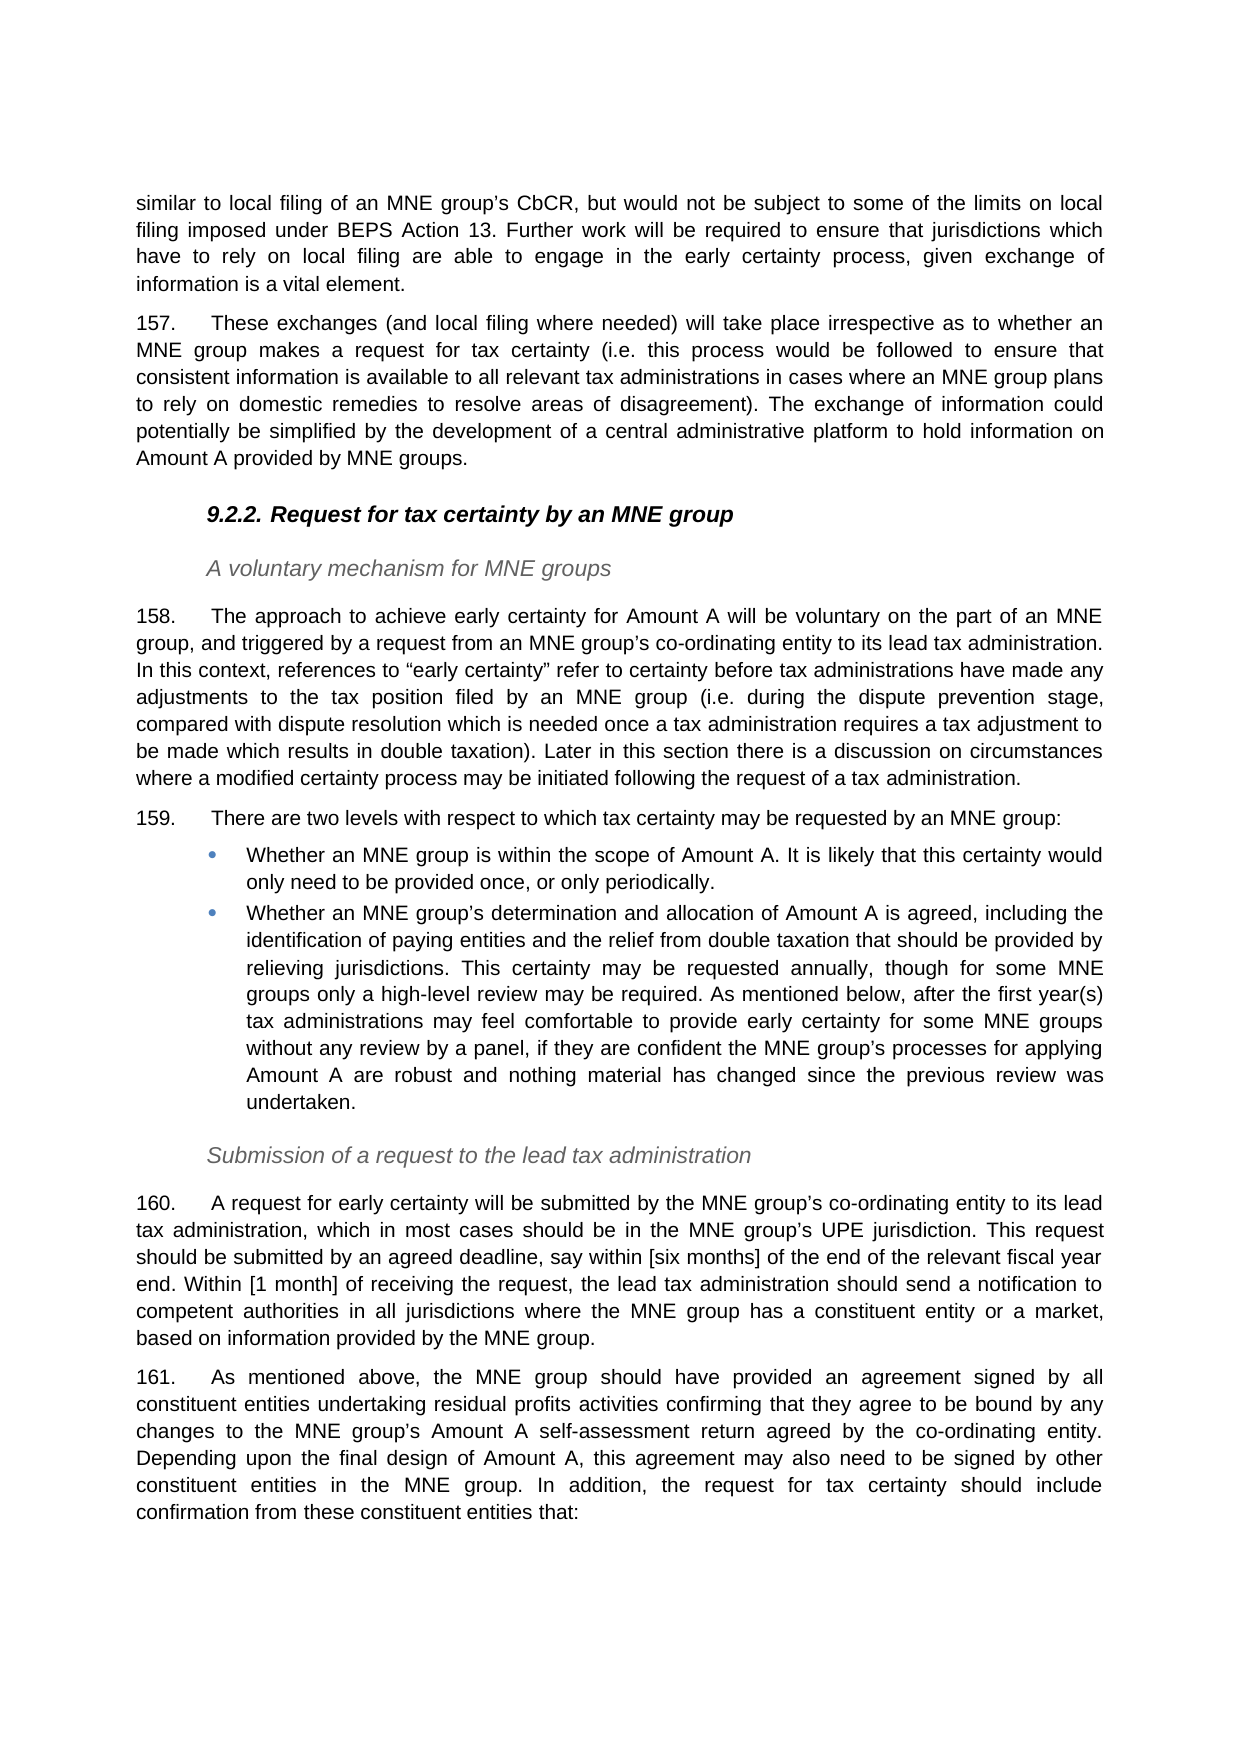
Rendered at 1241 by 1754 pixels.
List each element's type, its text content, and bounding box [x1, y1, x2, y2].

list A request for early certainty will be submitted by the MNE group’s co-ordinating entity to its lead tax administration, which in most cases should be in the MNE group’s UPE jurisdiction. This request should be submitted by an agreed deadline, say within [six months] of the end of the relevant fiscal year end. Within [1 month] of receiving the request, the lead tax administration should send a notification to competent authorities in all jurisdictions where the MNE group has a constituent entity or a market, based on information provided by the MNE group. [136, 1191, 1104, 1349]
subtitle Submission of a request to the lead tax administration [206, 1142, 1155, 1168]
subtitle Request for tax certainty by an MNE group [206, 501, 1155, 527]
list These exchanges (and local filing where needed) will take place irrespective as to whether an MNE group makes a request for tax certainty (i.e. this process would be followed to ensure that consistent information is available to all relevant tax administrations in cases where an MNE group plans to rely on domestic remedies to resolve areas of disagreement). The exchange of information could potentially be simplified by the development of a central administrative platform to hold information on Amount A provided by MNE groups. [136, 311, 1104, 470]
list Whether an MNE group’s determination and allocation of Amount A is agreed, including the identification of paying entities and the relief from double taxation that should be provided by relieving jurisdictions. This certainty may be requested annually, though for some MNE groups only a high-level review may be required. As mentioned below, after the first year(s) tax administrations may feel comfortable to provide early certainty for some MNE groups without any review by a panel, if they are confident the MNE group’s processes for applying Amount A are robust and nothing material has changed since the previous review was undertaken. [209, 901, 1104, 1114]
list There are two levels with respect to which tax certainty may be requested by an MNE group: [136, 806, 1155, 829]
text similar to local filing of an MNE group’s CbCR, but would not be subject to some of the limits on local filing imposed under BEPS Action 13. Further work will be required to ensure that jurisdictions which have to rely on local filing are able to engage in the early certainty process, given exchange of information is a vital element. [136, 190, 1104, 295]
list Whether an MNE group is within the scope of Amount A. It is likely that this certainty would only need to be provided once, or only periodically. [209, 843, 1104, 893]
subtitle A voluntary mechanism for MNE groups [206, 555, 1155, 582]
list The approach to achieve early certainty for Amount A will be voluntary on the part of an MNE group, and triggered by a request from an MNE group’s co-ordinating entity to its lead tax administration. In this context, references to “early certainty” refer to certainty before tax administrations have made any adjustments to the tax position filed by an MNE group (i.e. during the dispute prevention stage, compared with dispute resolution which is needed once a tax administration requires a tax adjustment to be made which results in double taxation). Later in this section there is a discussion on circumstances where a modified certainty process may be initiated following the request of a tax administration. [136, 604, 1104, 790]
list As mentioned above, the MNE group should have provided an agreement signed by all constituent entities undertaking residual profits activities confirming that they agree to be bound by any changes to the MNE group’s Amount A self-assessment return agreed by the co-ordinating entity. Depending upon the final design of Amount A, this agreement may also need to be signed by other constituent entities in the MNE group. In addition, the request for tax certainty should include confirmation from these constituent entities that: [136, 1365, 1104, 1524]
